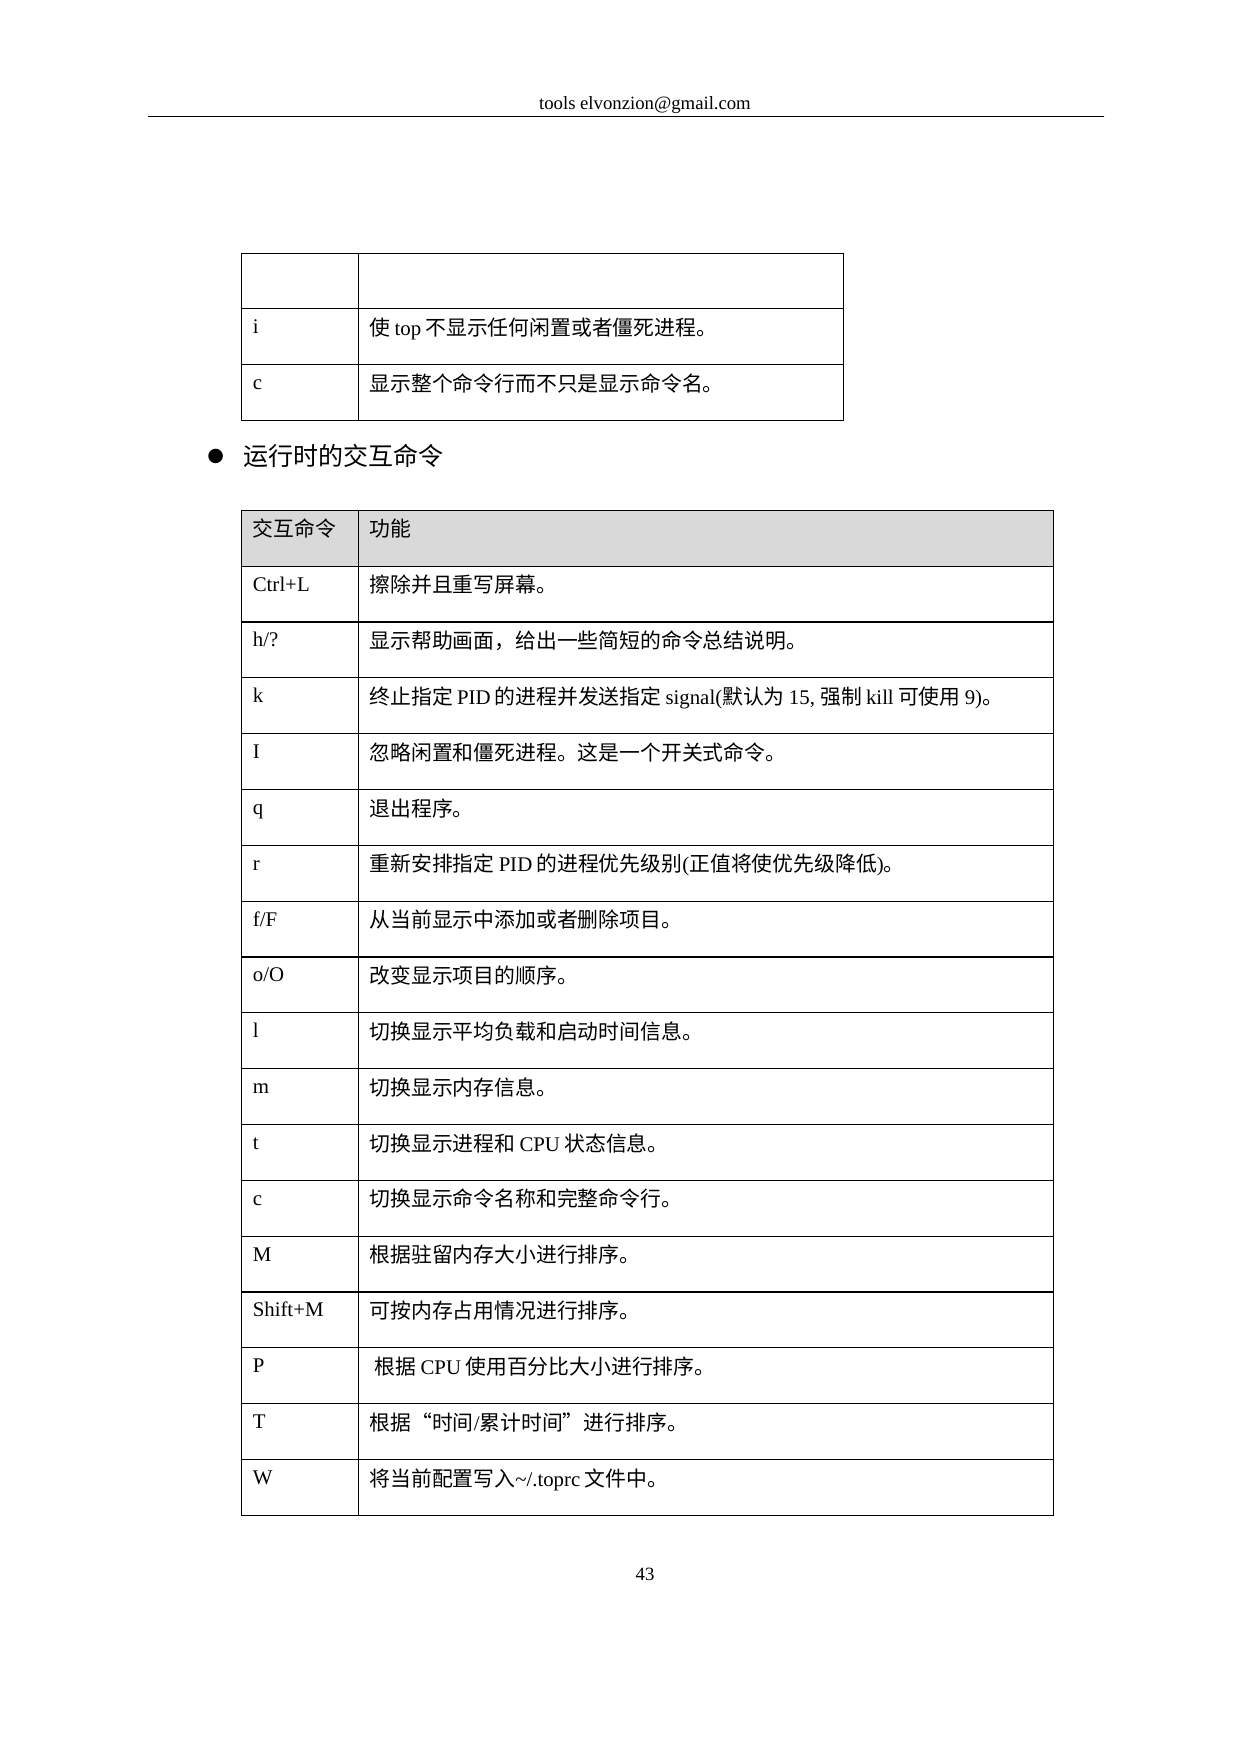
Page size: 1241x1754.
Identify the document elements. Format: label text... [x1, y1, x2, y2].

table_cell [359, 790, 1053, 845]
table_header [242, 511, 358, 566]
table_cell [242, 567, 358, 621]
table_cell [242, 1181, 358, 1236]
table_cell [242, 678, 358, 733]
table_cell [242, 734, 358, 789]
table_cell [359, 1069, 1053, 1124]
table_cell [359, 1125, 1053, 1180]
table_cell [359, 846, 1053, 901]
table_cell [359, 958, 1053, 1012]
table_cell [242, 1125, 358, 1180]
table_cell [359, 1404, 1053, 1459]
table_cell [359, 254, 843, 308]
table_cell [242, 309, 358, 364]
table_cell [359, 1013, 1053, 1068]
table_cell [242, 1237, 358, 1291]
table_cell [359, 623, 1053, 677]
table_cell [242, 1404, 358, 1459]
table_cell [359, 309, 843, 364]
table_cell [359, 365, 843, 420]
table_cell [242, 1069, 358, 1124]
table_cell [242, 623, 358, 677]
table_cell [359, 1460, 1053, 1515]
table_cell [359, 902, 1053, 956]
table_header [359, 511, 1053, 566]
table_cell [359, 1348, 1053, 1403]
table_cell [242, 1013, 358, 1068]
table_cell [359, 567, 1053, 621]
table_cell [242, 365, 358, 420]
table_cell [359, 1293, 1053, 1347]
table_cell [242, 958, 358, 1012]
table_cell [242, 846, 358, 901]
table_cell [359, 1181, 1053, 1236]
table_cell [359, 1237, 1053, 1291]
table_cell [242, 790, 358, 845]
list 运行时的交互命令 [206, 421, 1104, 489]
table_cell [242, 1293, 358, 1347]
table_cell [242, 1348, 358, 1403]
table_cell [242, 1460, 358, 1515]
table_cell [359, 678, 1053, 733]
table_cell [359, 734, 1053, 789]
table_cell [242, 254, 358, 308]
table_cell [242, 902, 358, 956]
